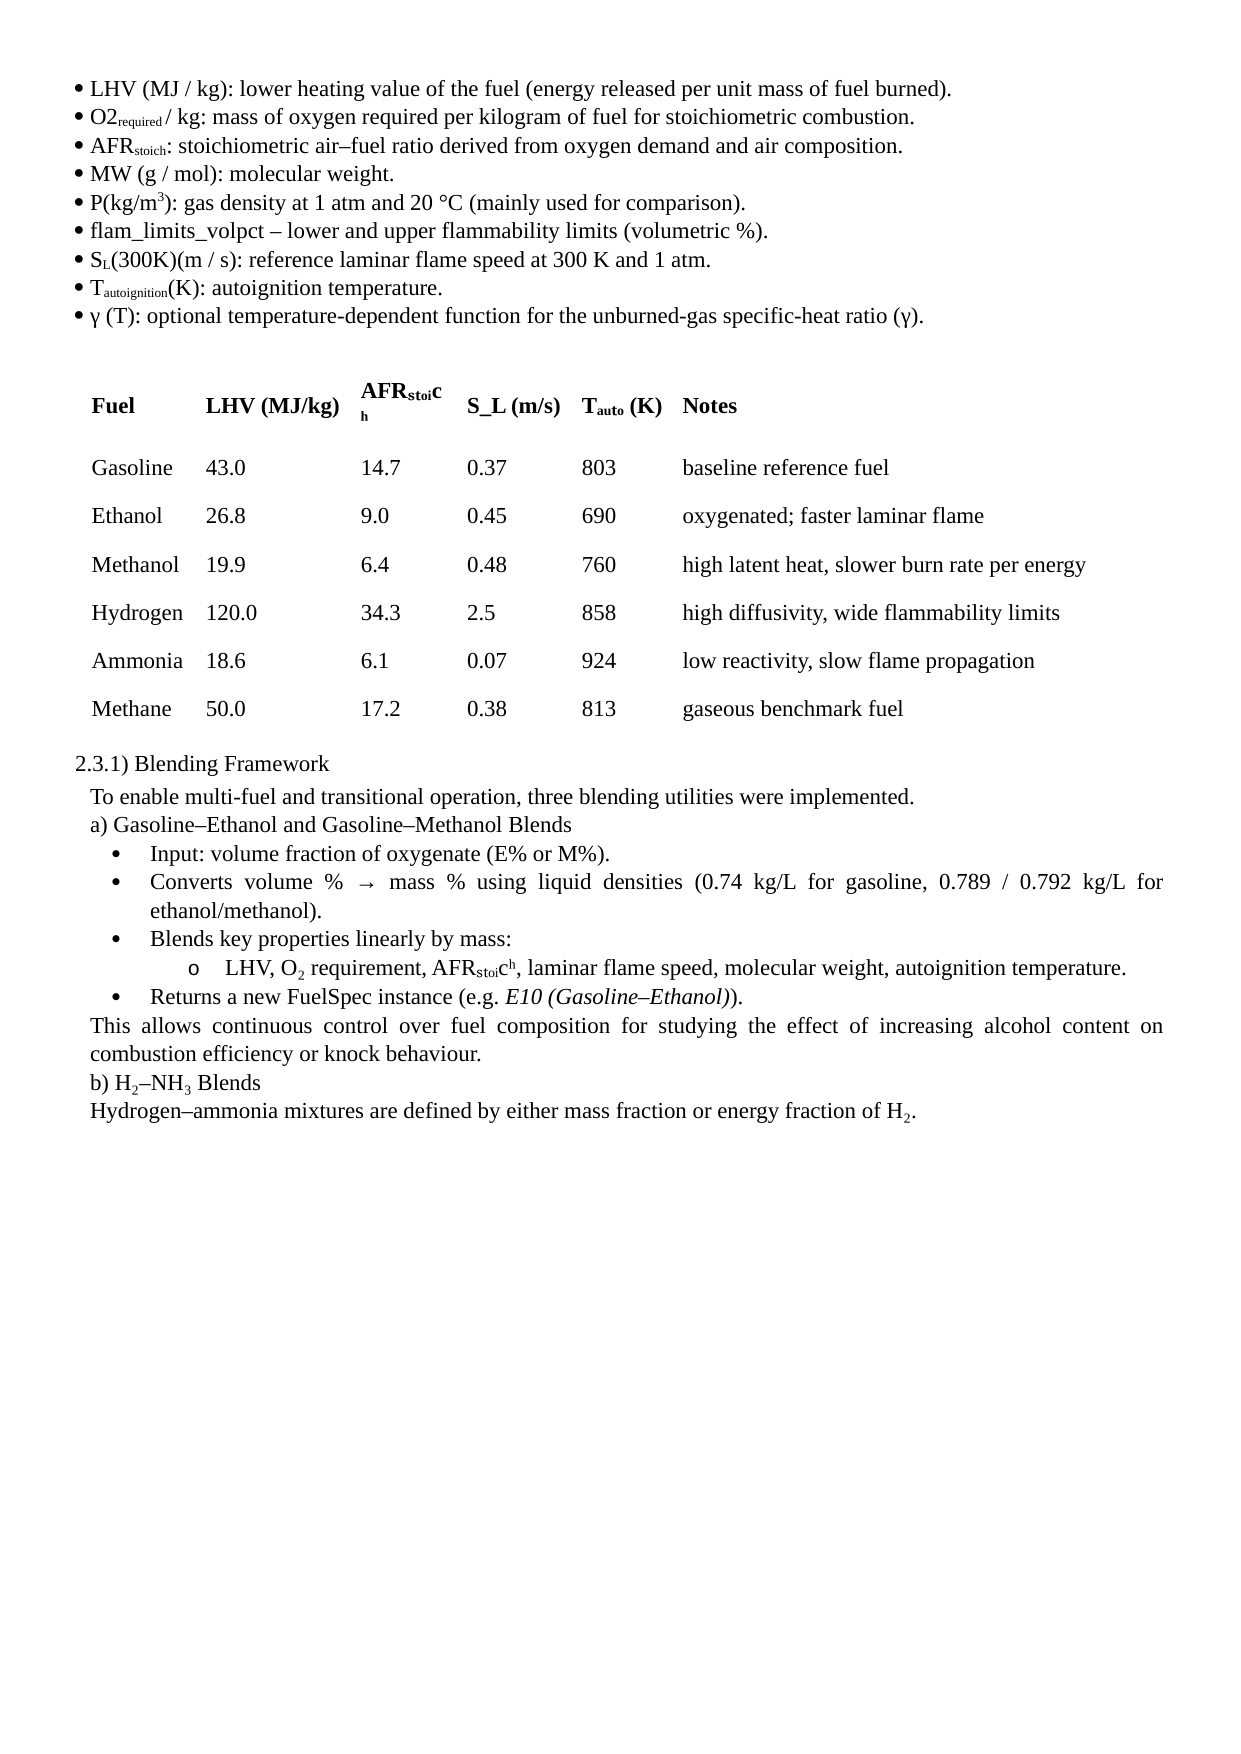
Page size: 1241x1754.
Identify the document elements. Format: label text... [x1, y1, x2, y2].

table_cell 813 [565, 694, 666, 742]
table_cell 2.5 [450, 598, 565, 646]
table_cell 26.8 [189, 501, 344, 549]
table_cell baseline reference fuel [666, 453, 1093, 501]
list Hydrogen–ammonia mixtures are defined by either mass fraction or energy fraction of H₂. [90, 1097, 1165, 1123]
table_cell 0.48 [450, 549, 565, 597]
list Returns a new FuelSpec instance (e.g. E10 (Gasoline–Ethanol)). [112, 983, 1165, 1010]
table_cell 858 [565, 598, 666, 646]
table_header Tₐᵤₜₒ (K) [565, 376, 666, 453]
list Tautoignition(K): autoignition temperature. [75, 274, 1165, 300]
table_cell 14.7 [344, 453, 450, 501]
list SL(300K)(m / s): reference laminar flame speed at 300 K and 1 atm. [75, 246, 1165, 272]
table_cell Methanol [75, 549, 189, 597]
table_cell Methane [75, 694, 189, 742]
table_cell Gasoline [75, 453, 189, 501]
table_header S_L (m/s) [450, 376, 565, 453]
table_cell oxygenated; faster laminar flame [666, 501, 1093, 549]
list Blends key properties linearly by mass: [112, 925, 1165, 952]
table_cell 50.0 [189, 694, 344, 742]
list flam_limits_volpct – lower and upper flammability limits (volumetric %). [75, 217, 1165, 243]
table_header Notes [666, 376, 1093, 453]
table_cell Ammonia [75, 646, 189, 694]
list γ (T): optional temperature-dependent function for the unburned-gas specific-heat ratio (γ). [75, 302, 1165, 329]
table_cell 18.6 [189, 646, 344, 694]
list LHV, O₂ requirement, AFRₛₜₒᵢcʰ, laminar flame speed, molecular weight, autoignition temperature. [187, 954, 1165, 981]
table_cell 9.0 [344, 501, 450, 549]
list Converts volume % → mass % using liquid densities (0.74 kg/L for gasoline, 0.789 / 0.792 kg/L for ethanol/methanol). [112, 868, 1165, 923]
table_cell Hydrogen [75, 598, 189, 646]
table_cell high diffusivity, wide flammability limits [666, 598, 1093, 646]
table_cell 120.0 [189, 598, 344, 646]
list This allows continuous control over fuel composition for studying the effect of increasing alcohol content on combustion efficiency or knock behaviour. [90, 1012, 1165, 1067]
table_cell 17.2 [344, 694, 450, 742]
table_cell gaseous benchmark fuel [666, 694, 1093, 742]
table_cell 760 [565, 549, 666, 597]
list a) Gasoline–Ethanol and Gasoline–Methanol Blends [90, 811, 1165, 838]
table_cell high latent heat, slower burn rate per energy [666, 549, 1093, 597]
table_cell 924 [565, 646, 666, 694]
list Ρ(kg/m3): gas density at 1 atm and 20 °C (mainly used for comparison). [75, 189, 1165, 215]
list Input: volume fraction of oxygenate (E% or M%). [112, 840, 1165, 866]
table_cell 34.3 [344, 598, 450, 646]
table_cell 19.9 [189, 549, 344, 597]
table_cell 43.0 [189, 453, 344, 501]
table_cell low reactivity, slow flame propagation [666, 646, 1093, 694]
table_header LHV (MJ/kg) [189, 376, 344, 453]
subtitle 2.3.1) Blending Framework [75, 750, 1165, 777]
table_header AFRₛₜₒᵢcʰ [344, 376, 450, 453]
list AFRstoich: stoichiometric air–fuel ratio derived from oxygen demand and air composition. [75, 132, 1165, 158]
list LHV (MJ / kg): lower heating value of the fuel (energy released per unit mass of fuel burned). [75, 75, 1165, 101]
table_cell 0.07 [450, 646, 565, 694]
table_cell Ethanol [75, 501, 189, 549]
list MW (g / mol): molecular weight. [75, 160, 1165, 187]
table_cell 6.4 [344, 549, 450, 597]
list O2required / kg: mass of oxygen required per kilogram of fuel for stoichiometric combustion. [75, 103, 1165, 130]
table_cell 803 [565, 453, 666, 501]
table_cell 690 [565, 501, 666, 549]
list b) H₂–NH₃ Blends [90, 1069, 1165, 1095]
table_cell 0.38 [450, 694, 565, 742]
table_cell 6.1 [344, 646, 450, 694]
list To enable multi-fuel and transitional operation, three blending utilities were implemented. [90, 783, 1165, 809]
table_header Fuel [75, 376, 189, 453]
table_cell 0.45 [450, 501, 565, 549]
table_cell 0.37 [450, 453, 565, 501]
